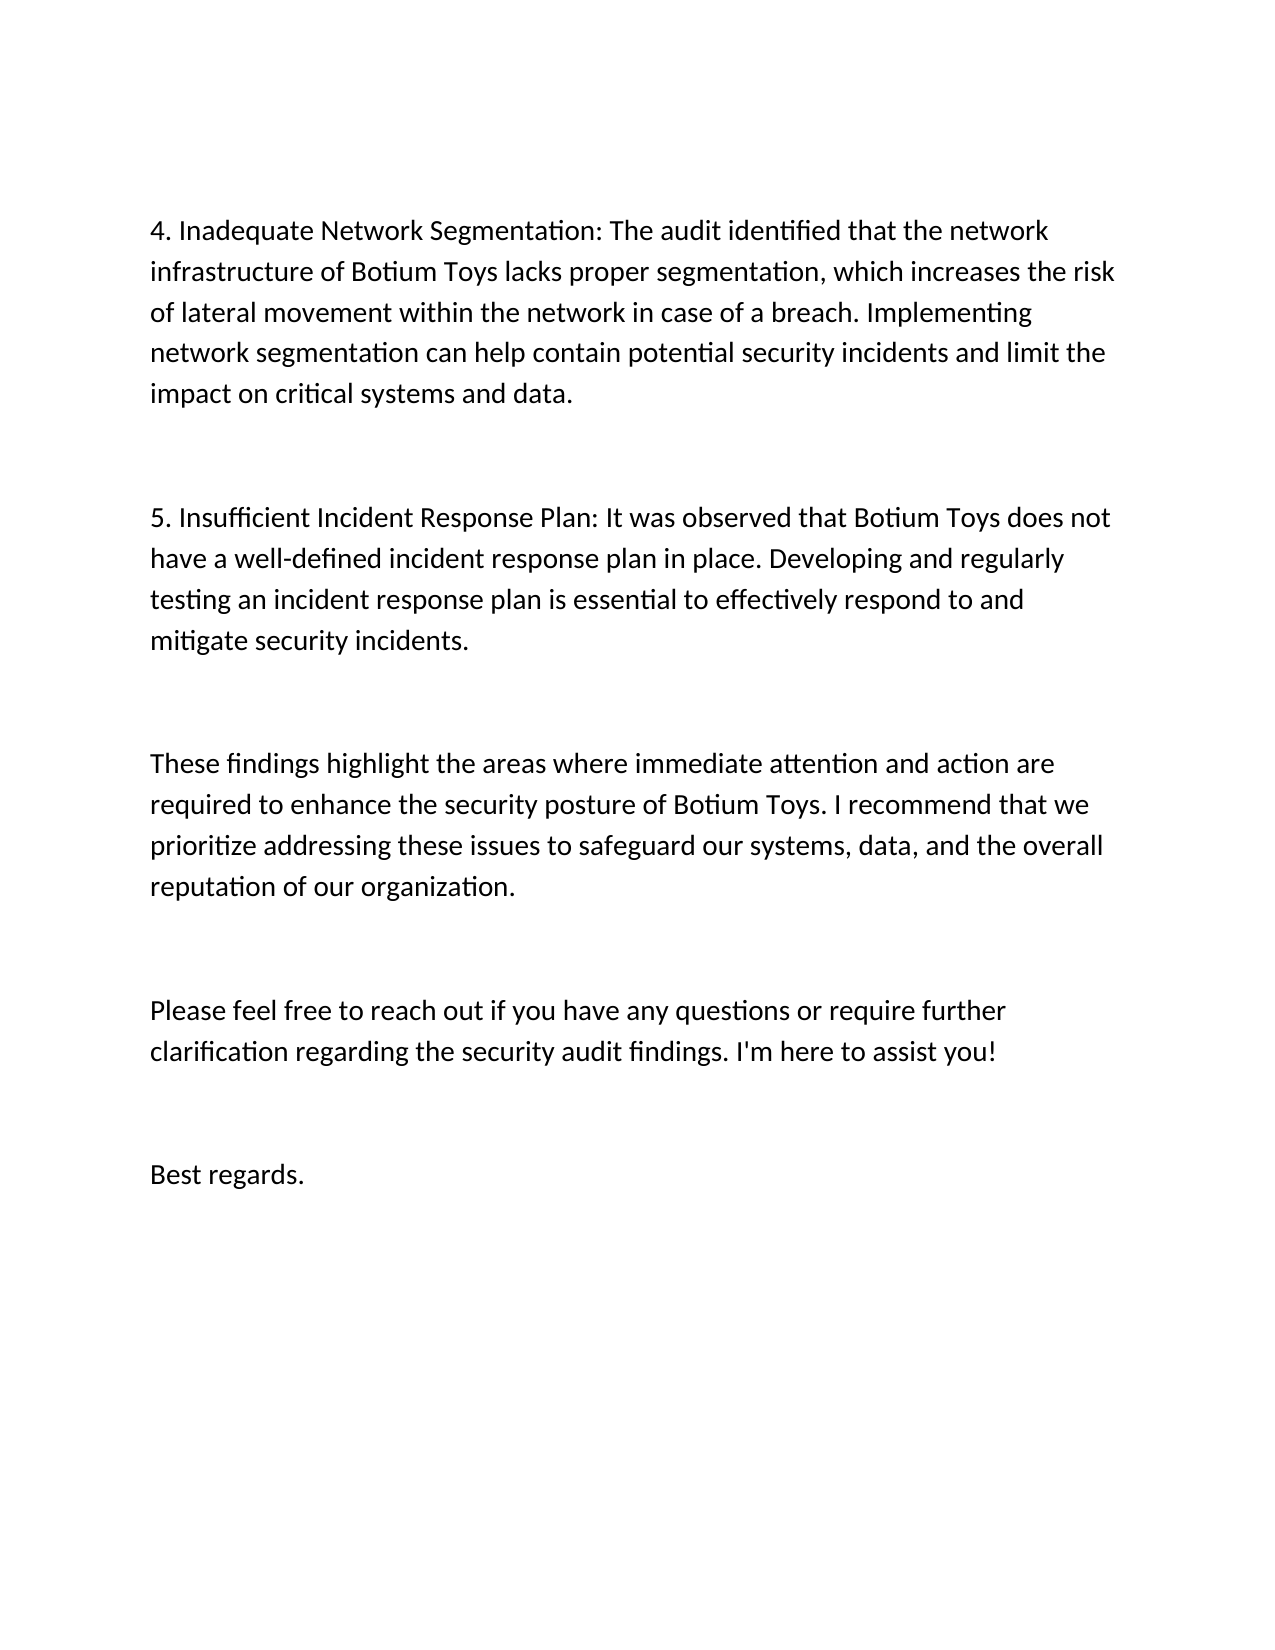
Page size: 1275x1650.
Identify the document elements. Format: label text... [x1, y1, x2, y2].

text Best regards. [150, 1156, 1125, 1192]
text These findings highlight the areas where immediate attention and action are required to enhance the security posture of Botium Toys. I recommend that we prioritize addressing these issues to safeguard our systems, data, and the overall reputation of our organization. [150, 745, 1125, 904]
text 5. Insufficient Incident Response Plan: It was observed that Botium Toys does not have a well-defined incident response plan in place. Developing and regularly testing an incident response plan is essential to effectively respond to and mitigate security incidents. [150, 499, 1125, 657]
text 4. Inadequate Network Segmentation: The audit identified that the network infrastructure of Botium Toys lacks proper segmentation, which increases the risk of lateral movement within the network in case of a breach. Implementing network segmentation can help contain potential security incidents and limit the impact on critical systems and data. [150, 212, 1125, 411]
text Please feel free to reach out if you have any questions or require further clarification regarding the security audit findings. I'm here to assist you! [150, 992, 1125, 1068]
